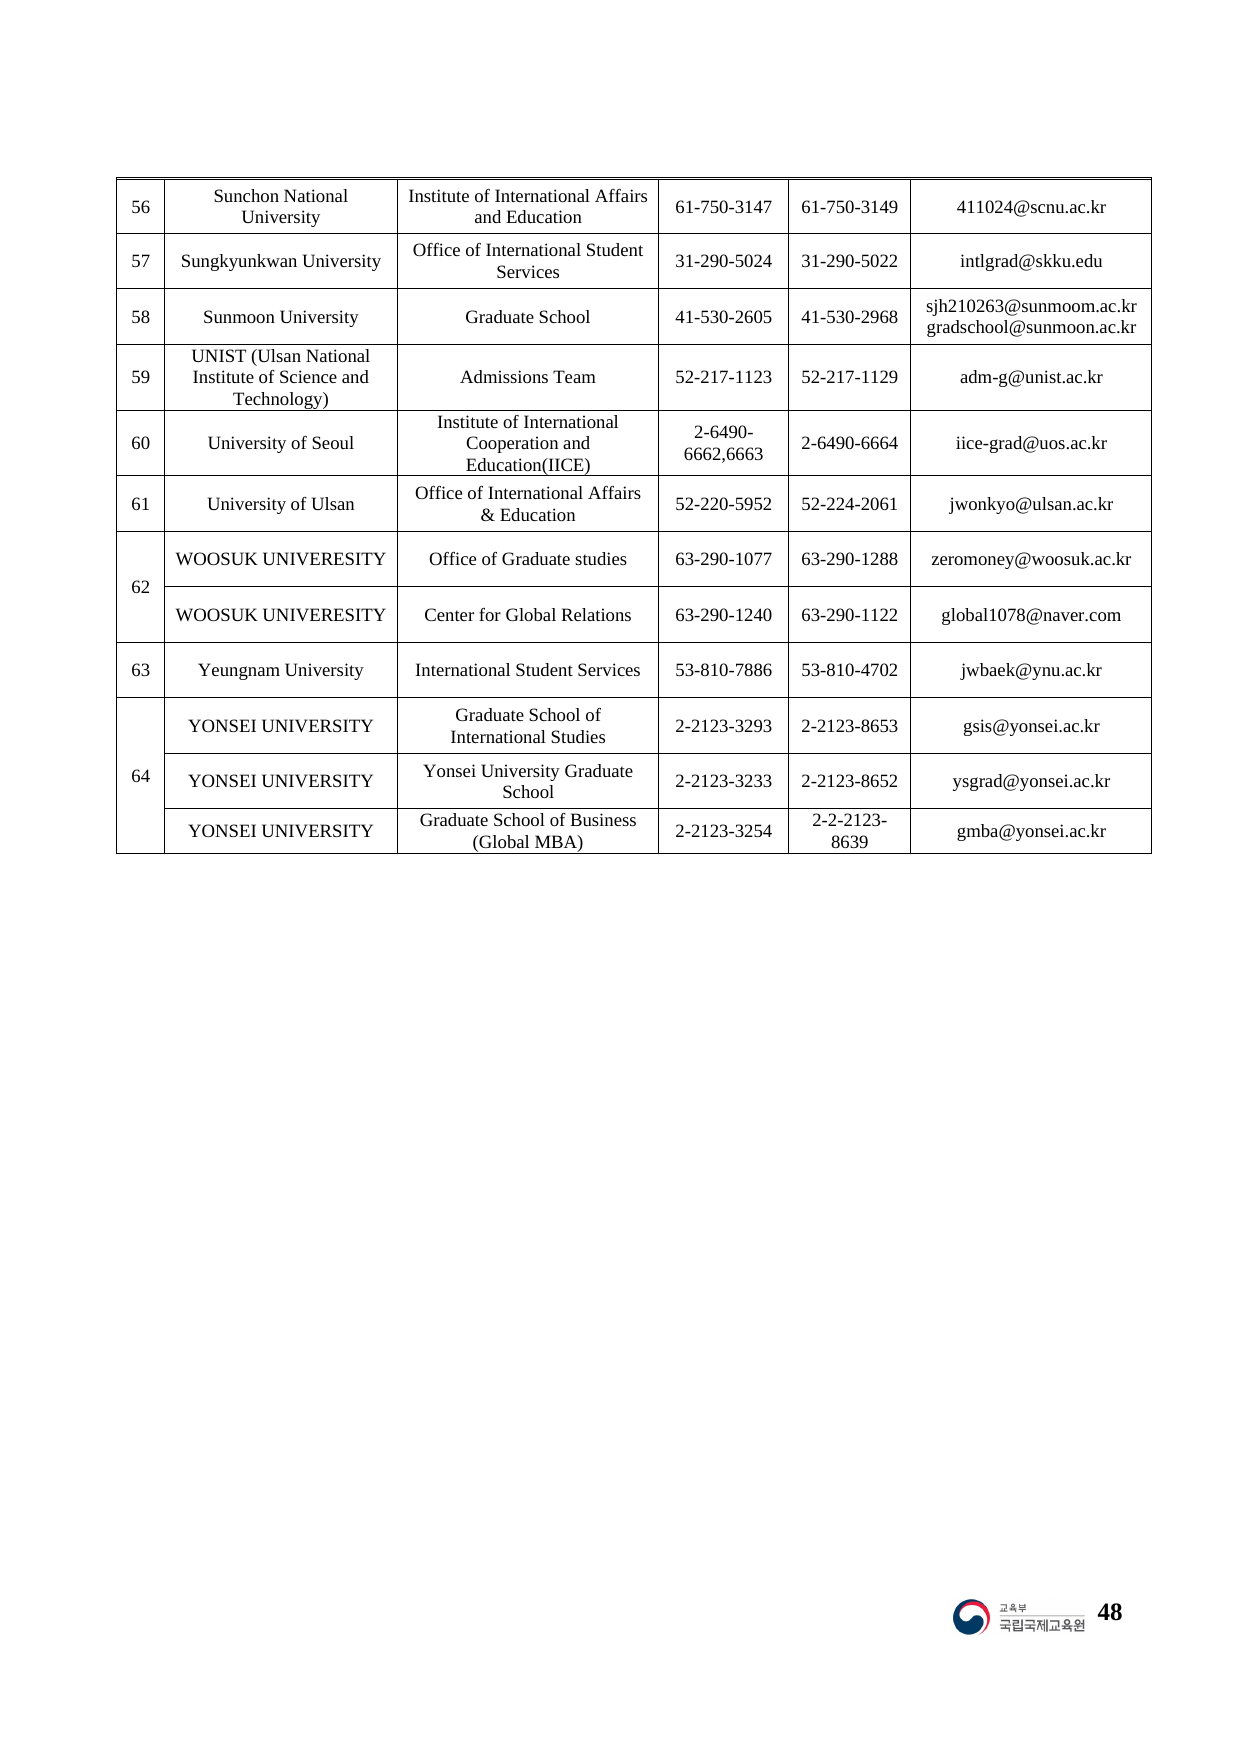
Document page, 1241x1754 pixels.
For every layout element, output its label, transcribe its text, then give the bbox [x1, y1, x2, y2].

table_cell ysgrad@yonsei.ac.kr [911, 754, 1151, 808]
table_cell Yeungnam University [165, 643, 397, 697]
table_cell 56 [117, 180, 164, 233]
table_cell 31-290-5024 [659, 234, 788, 288]
table_cell Graduate School of Business (Global MBA) [398, 809, 658, 852]
table_cell 58 [117, 289, 164, 344]
table_cell 63 [117, 643, 164, 697]
table_cell Graduate School of International Studies [398, 698, 658, 753]
table_cell Sunchon National University [165, 180, 397, 233]
table_cell adm-g@unist.ac.kr [911, 345, 1151, 409]
table_cell Office of International Student Services [398, 234, 658, 288]
table_cell 411024@scnu.ac.kr [911, 180, 1151, 233]
table_cell global1078@naver.com [911, 587, 1151, 642]
table_cell 63-290-1288 [789, 532, 910, 586]
table_cell 2-6490-6662,6663 [659, 411, 788, 475]
table_cell 52-217-1129 [789, 345, 910, 409]
table_cell Yonsei University Graduate School [398, 754, 658, 808]
table_cell gsis@yonsei.ac.kr [911, 698, 1151, 753]
table_cell University of Seoul [165, 411, 397, 475]
table_cell 31-290-5022 [789, 234, 910, 288]
table_cell 63-290-1077 [659, 532, 788, 586]
table_cell jwonkyo@ulsan.ac.kr [911, 476, 1151, 531]
table_cell 52-220-5952 [659, 476, 788, 531]
table_cell 2-6490-6664 [789, 411, 910, 475]
table_cell 61-750-3147 [659, 180, 788, 233]
table_cell zeromoney@woosuk.ac.kr [911, 532, 1151, 586]
table_cell Graduate School [398, 289, 658, 344]
table_cell 2-2123-8653 [789, 698, 910, 753]
table_cell WOOSUK UNIVERESITY [165, 587, 397, 642]
table_cell 52-217-1123 [659, 345, 788, 409]
table_cell 52-224-2061 [789, 476, 910, 531]
table_cell 2-2123-8652 [789, 754, 910, 808]
table_cell gmba@yonsei.ac.kr [911, 809, 1151, 852]
table_cell 63-290-1240 [659, 587, 788, 642]
table_cell sjh210263@sunmoom.ac.kr gradschool@sunmoon.ac.kr [911, 289, 1151, 344]
table_cell 60 [117, 411, 164, 475]
table_cell YONSEI UNIVERSITY [165, 754, 397, 808]
table_cell YONSEI UNIVERSITY [165, 809, 397, 852]
table_cell iice-grad@uos.ac.kr [911, 411, 1151, 475]
table_cell 62 [117, 532, 164, 642]
table_cell WOOSUK UNIVERESITY [165, 532, 397, 586]
table_cell 61 [117, 476, 164, 531]
table_cell 41-530-2605 [659, 289, 788, 344]
table_cell International Student Services [398, 643, 658, 697]
table_cell Institute of International Affairs and Education [398, 180, 658, 233]
table_cell 59 [117, 345, 164, 409]
table_cell Admissions Team [398, 345, 658, 409]
table_cell Office of Graduate studies [398, 532, 658, 586]
table_cell 2-2123-3233 [659, 754, 788, 808]
table_cell intlgrad@skku.edu [911, 234, 1151, 288]
table_cell Sunmoon University [165, 289, 397, 344]
picture [948, 1595, 1088, 1636]
table_cell 53-810-7886 [659, 643, 788, 697]
table_cell 61-750-3149 [789, 180, 910, 233]
table_cell YONSEI UNIVERSITY [165, 698, 397, 753]
table_cell Center for Global Relations [398, 587, 658, 642]
table_cell 57 [117, 234, 164, 288]
table_cell 41-530-2968 [789, 289, 910, 344]
table_cell jwbaek@ynu.ac.kr [911, 643, 1151, 697]
table_cell UNIST (Ulsan National Institute of Science and Technology) [165, 345, 397, 409]
table_cell Office of International Affairs & Education [398, 476, 658, 531]
table_cell 63-290-1122 [789, 587, 910, 642]
table_cell 53-810-4702 [789, 643, 910, 697]
table_cell University of Ulsan [165, 476, 397, 531]
table_cell 64 [117, 698, 164, 852]
table_cell 2-2123-3293 [659, 698, 788, 753]
table_cell 2-2-2123-8639 [789, 809, 910, 852]
table_cell Sungkyunkwan University [165, 234, 397, 288]
table_cell 2-2123-3254 [659, 809, 788, 852]
table_cell Institute of International Cooperation and Education(IICE) [398, 411, 658, 475]
